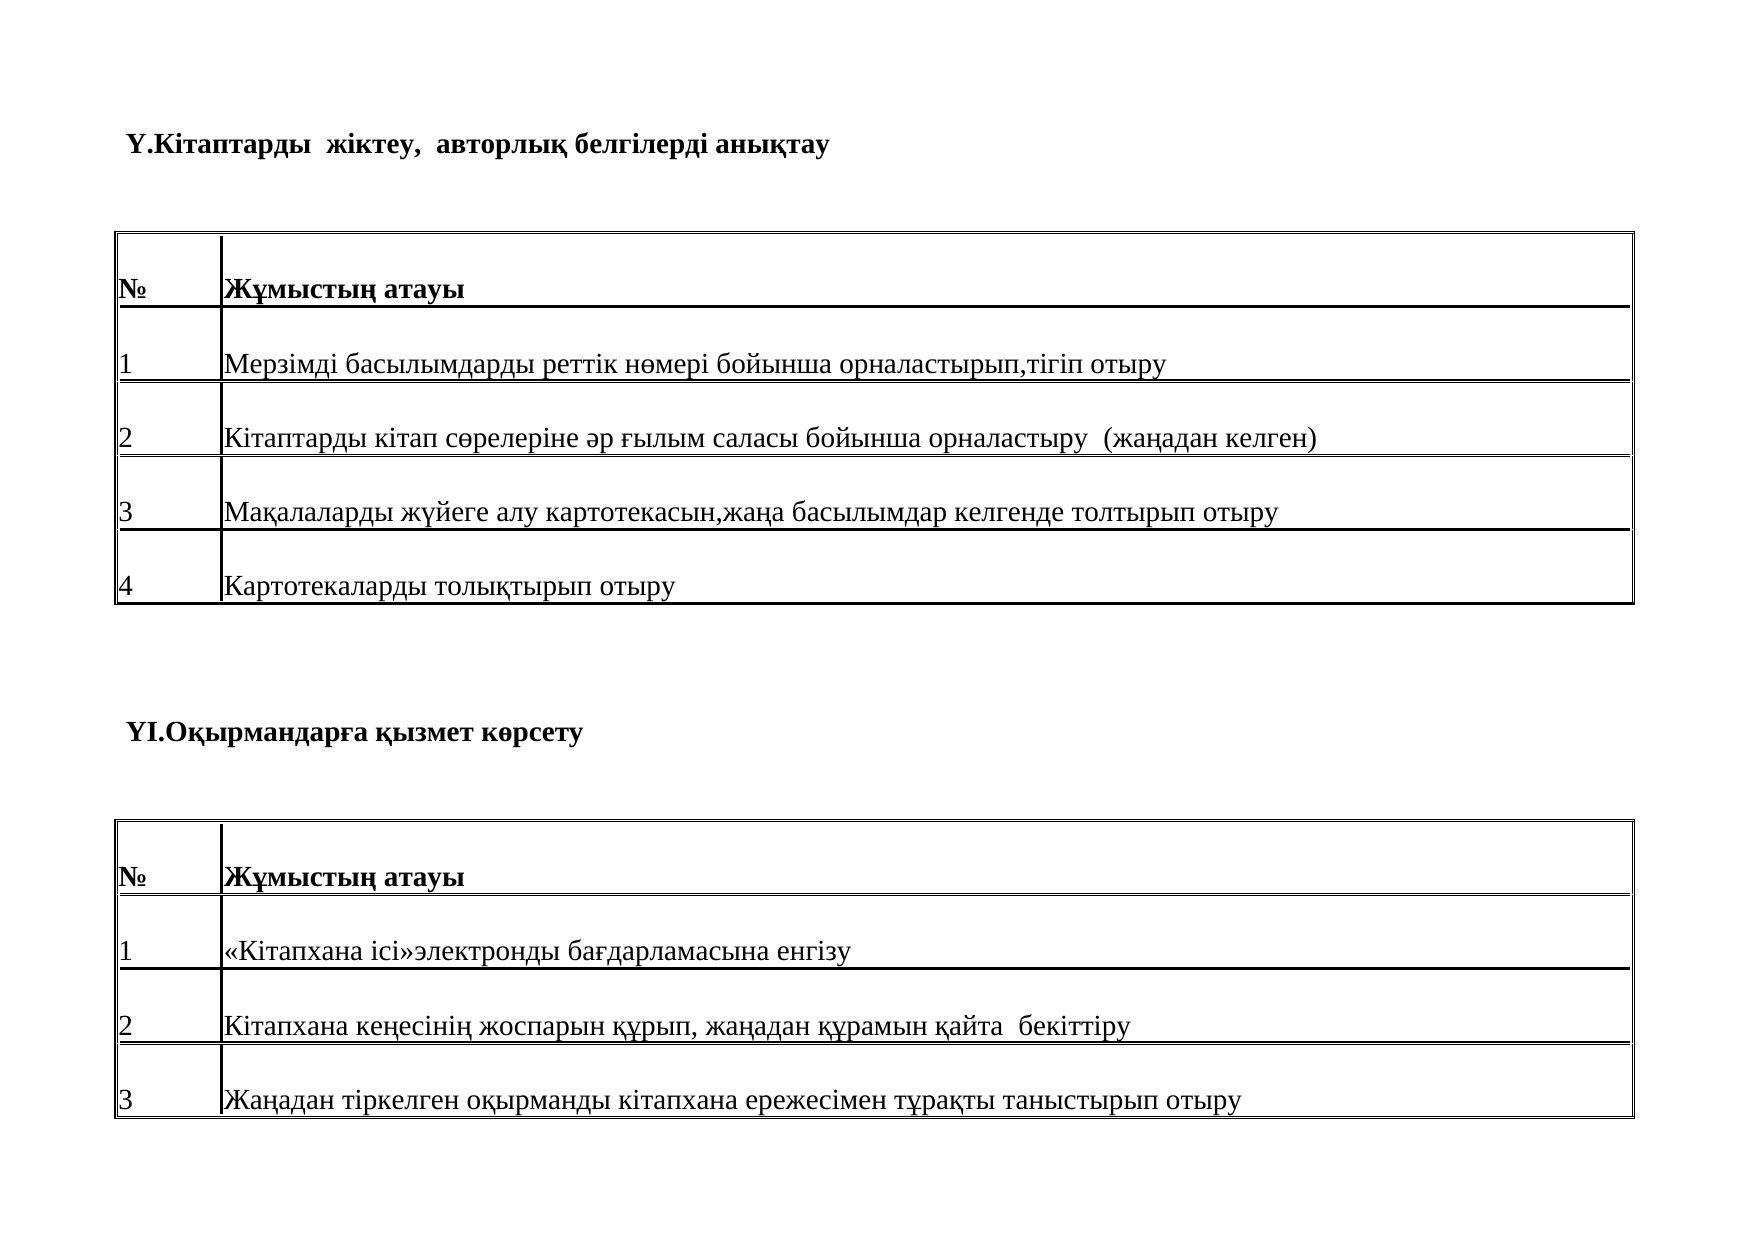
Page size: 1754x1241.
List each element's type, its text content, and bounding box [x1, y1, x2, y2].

table_cell Мерзімді басылымдарды реттік нөмері бойынша орналастырып,тігіп отыру [223, 305, 1632, 379]
table_cell «Кітапхана ісі»электронды бағдарламасына енгізу [221, 893, 1633, 967]
table_cell 2 [118, 379, 220, 453]
table_header Жұмыстың атауы [221, 234, 1632, 305]
table_header № [118, 822, 221, 893]
table_cell 3 [118, 454, 220, 528]
text Y.Кітаптарды жіктеу, авторлық белгілерді анықтау [118, 89, 1636, 160]
table_header Жұмыстың атауы [221, 822, 1632, 893]
table_cell 1 [116, 893, 221, 967]
table_cell 3 [118, 1041, 221, 1116]
table_header № [118, 234, 221, 305]
table_cell 1 [118, 305, 220, 379]
table_cell Кітаптарды кітап сөрелеріне әр ғылым саласы бойынша орналастыру (жаңадан келген) [223, 379, 1632, 453]
table_cell 4 [116, 528, 221, 602]
text YI.Оқырмандарға қызмет көрсету [118, 676, 1636, 747]
table_cell 2 [118, 967, 220, 1041]
table_cell Кітапхана кеңесінің жоспарын құрып, жаңадан құрамын қайта бекіттіру [223, 967, 1632, 1041]
table_cell Жаңадан тіркелген оқырманды кітапхана ережесімен тұрақты таныстырып отыру [221, 1041, 1632, 1116]
table_cell Картотекаларды толықтырып отыру [221, 528, 1633, 602]
table_cell Мақалаларды жүйеге алу картотекасын,жаңа басылымдар келгенде толтырып отыру [223, 454, 1632, 528]
